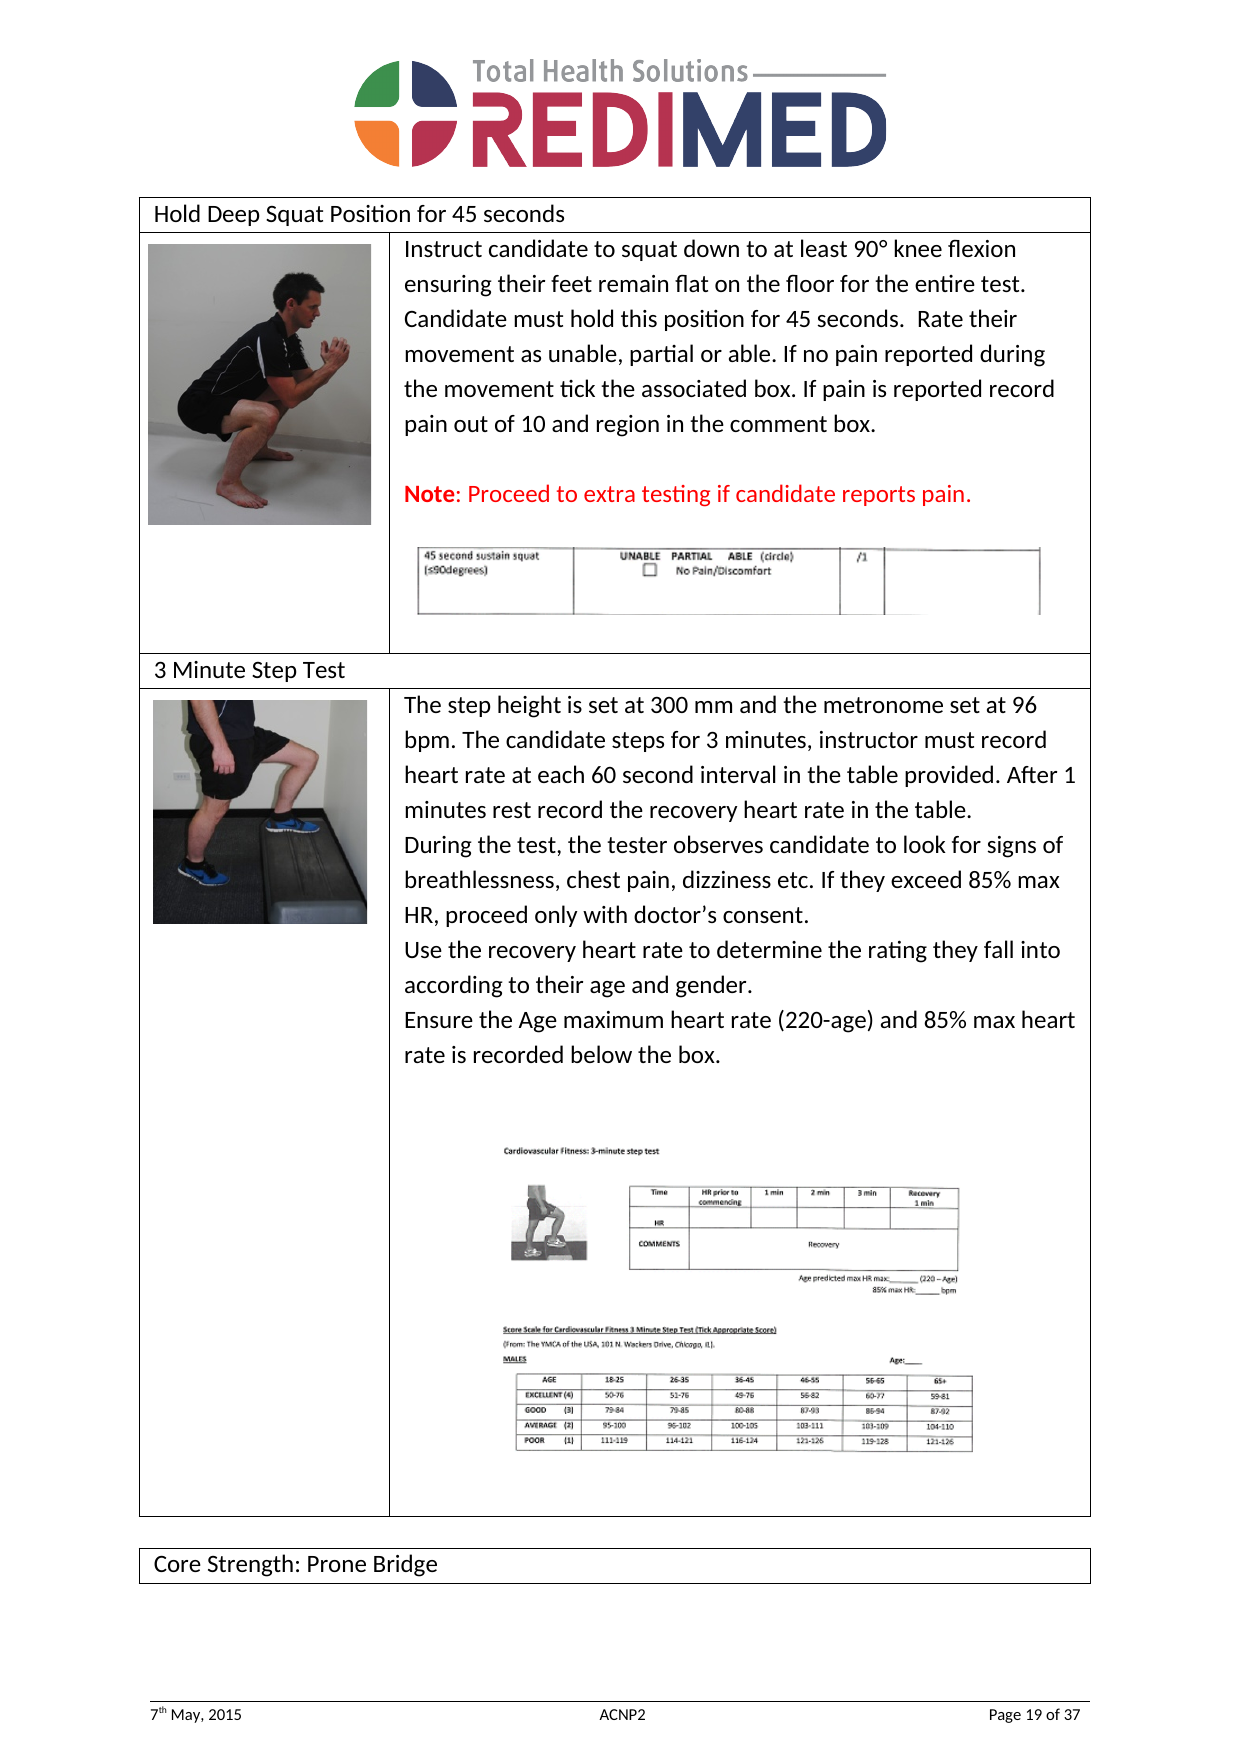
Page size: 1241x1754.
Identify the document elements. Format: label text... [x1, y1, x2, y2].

picture [146, 244, 371, 522]
table_header Hold Deep Squat Position for 45 seconds [140, 198, 1090, 232]
picture [491, 1143, 992, 1478]
table_cell [140, 233, 389, 653]
table_cell 3 Minute Step Test [140, 654, 1090, 688]
table_cell The step height is set at 300 mm and the metronome set at 96 bpm. The candidate steps for 3 minutes, instructor must record heart rate at each 60 second interval in the table provided. After 1 minutes rest record the recovery heart rate in the table. During the test, the tester observes candidate to look for signs of breathlessness, chest pain, dizziness etc. If they exceed 85% max HR, proceed only with doctor’s consent. Use the recovery heart rate to determine the rating they fall into according to their age and gender. Ensure the Age maximum heart rate (220-age) and 85% max heart rate is recorded below the box. [390, 689, 1090, 1516]
picture [354, 59, 887, 167]
table_header Core Strength: Prone Bridge [140, 1549, 1090, 1583]
table_cell Instruct candidate to squat down to at least 90° knee flexion ensuring their feet remain flat on the floor for the entire test. Candidate must hold this position for 45 seconds. Rate their movement as unable, partial or able. If no pain reported during the movement tick the associated box. If pain is reported record pain out of 10 and region in the comment box. Note: Proceed to extra testing if candidate reports pain. [390, 233, 1090, 653]
picture [403, 547, 1063, 615]
picture [151, 700, 367, 922]
table_cell [140, 689, 389, 1516]
